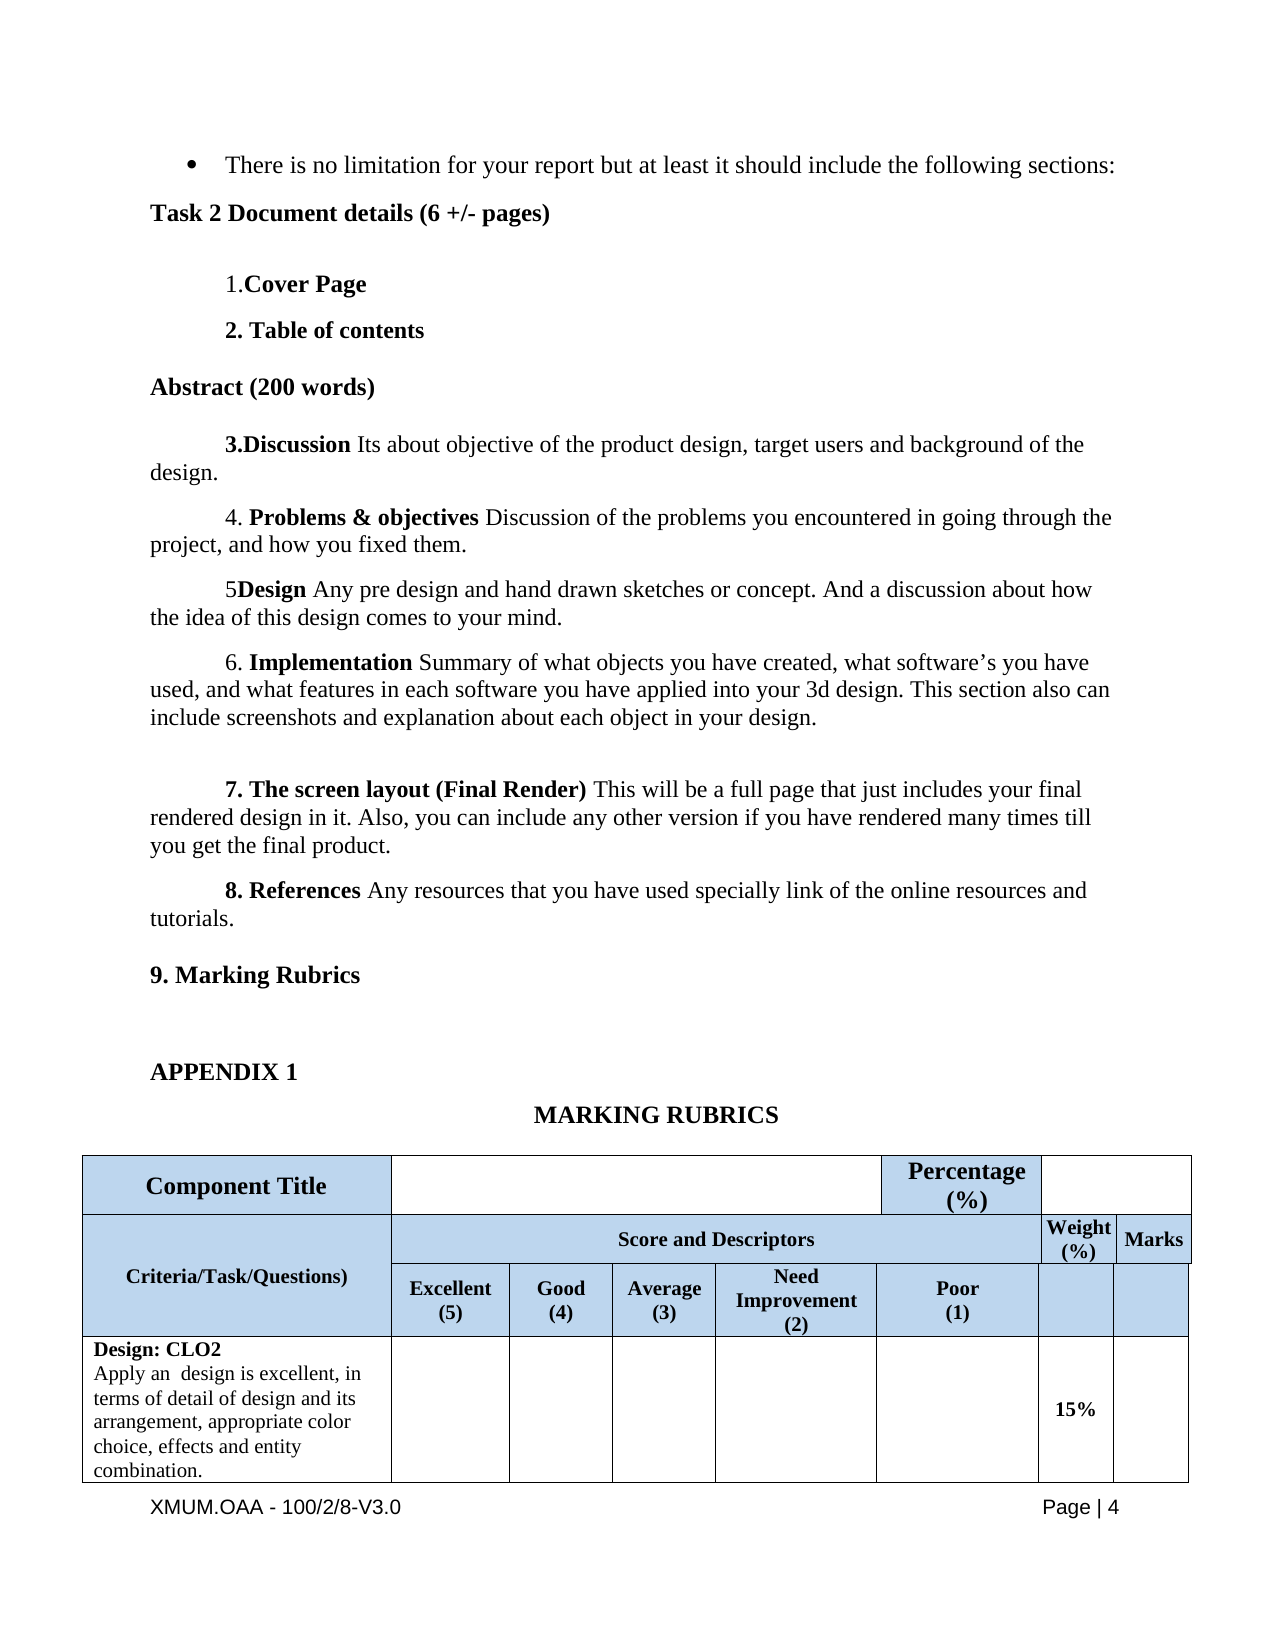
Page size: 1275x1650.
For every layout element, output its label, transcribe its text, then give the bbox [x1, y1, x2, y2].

table_cell Excellent (5) [392, 1264, 509, 1336]
table_cell Need Improvement (2) [716, 1264, 876, 1336]
list 4. Problems & objectives Discussion of the problems you encountered in going through the project, and how you fixed them. [150, 502, 1125, 558]
list There is no limitation for your report but at least it should include the following sections: [187, 150, 1125, 179]
table_cell Criteria/Task/Questions) [83, 1215, 391, 1336]
table_header [1042, 1156, 1191, 1214]
table_cell Weight (%) [1042, 1215, 1116, 1263]
list 5Design Any pre design and hand drawn sketches or concept. And a discussion about how the idea of this design comes to your mind. [150, 575, 1125, 630]
table_cell [613, 1337, 715, 1482]
table_cell Marks [1117, 1215, 1191, 1263]
text Abstract (200 words) [150, 372, 1125, 401]
table_cell [716, 1337, 876, 1482]
text Task 2 Document details (6 +/- pages) [150, 198, 1125, 226]
list Marking Rubrics [187, 1100, 1125, 1129]
table_cell [877, 1337, 1038, 1482]
table_cell Score and Descriptors [392, 1215, 1041, 1263]
table_cell Design: CLO2 Apply an design is excellent, in terms of detail of design and its arrangement, appropriate color choice, effects and entity combination. [83, 1337, 391, 1482]
table_cell [1114, 1264, 1188, 1336]
table_header [392, 1156, 881, 1214]
table_header Percentage (%) [882, 1156, 1041, 1214]
table_cell [510, 1337, 612, 1482]
list 3.Discussion Its about objective of the product design, target users and background of the design. [150, 430, 1125, 485]
table_header Component Title [83, 1156, 391, 1214]
table_cell 15% [1039, 1337, 1113, 1482]
table_cell [392, 1337, 509, 1482]
list 1.Cover Page [150, 269, 1125, 298]
list 6. Implementation Summary of what objects you have created, what software’s you have used, and what features in each software you have applied into your 3d design. This section also can include screenshots and explanation about each object in your design. [150, 648, 1125, 731]
table_cell Average (3) [613, 1264, 715, 1336]
list 2. Table of contents [150, 316, 1125, 344]
list 8. References Any resources that you have used specially link of the online resources and tutorials. [150, 876, 1125, 931]
table_cell Good (4) [510, 1264, 612, 1336]
text 9. Marking Rubrics [150, 960, 1125, 989]
list 7. The screen layout (Final Render) This will be a full page that just includes your final rendered design in it. Also, you can include any other version if you have rendered many times till you get the final product. [150, 776, 1125, 858]
table_cell [1039, 1264, 1113, 1336]
table_cell [1114, 1337, 1188, 1482]
text APPENDIX 1 [150, 1057, 1125, 1086]
table_cell Poor (1) [877, 1264, 1038, 1336]
